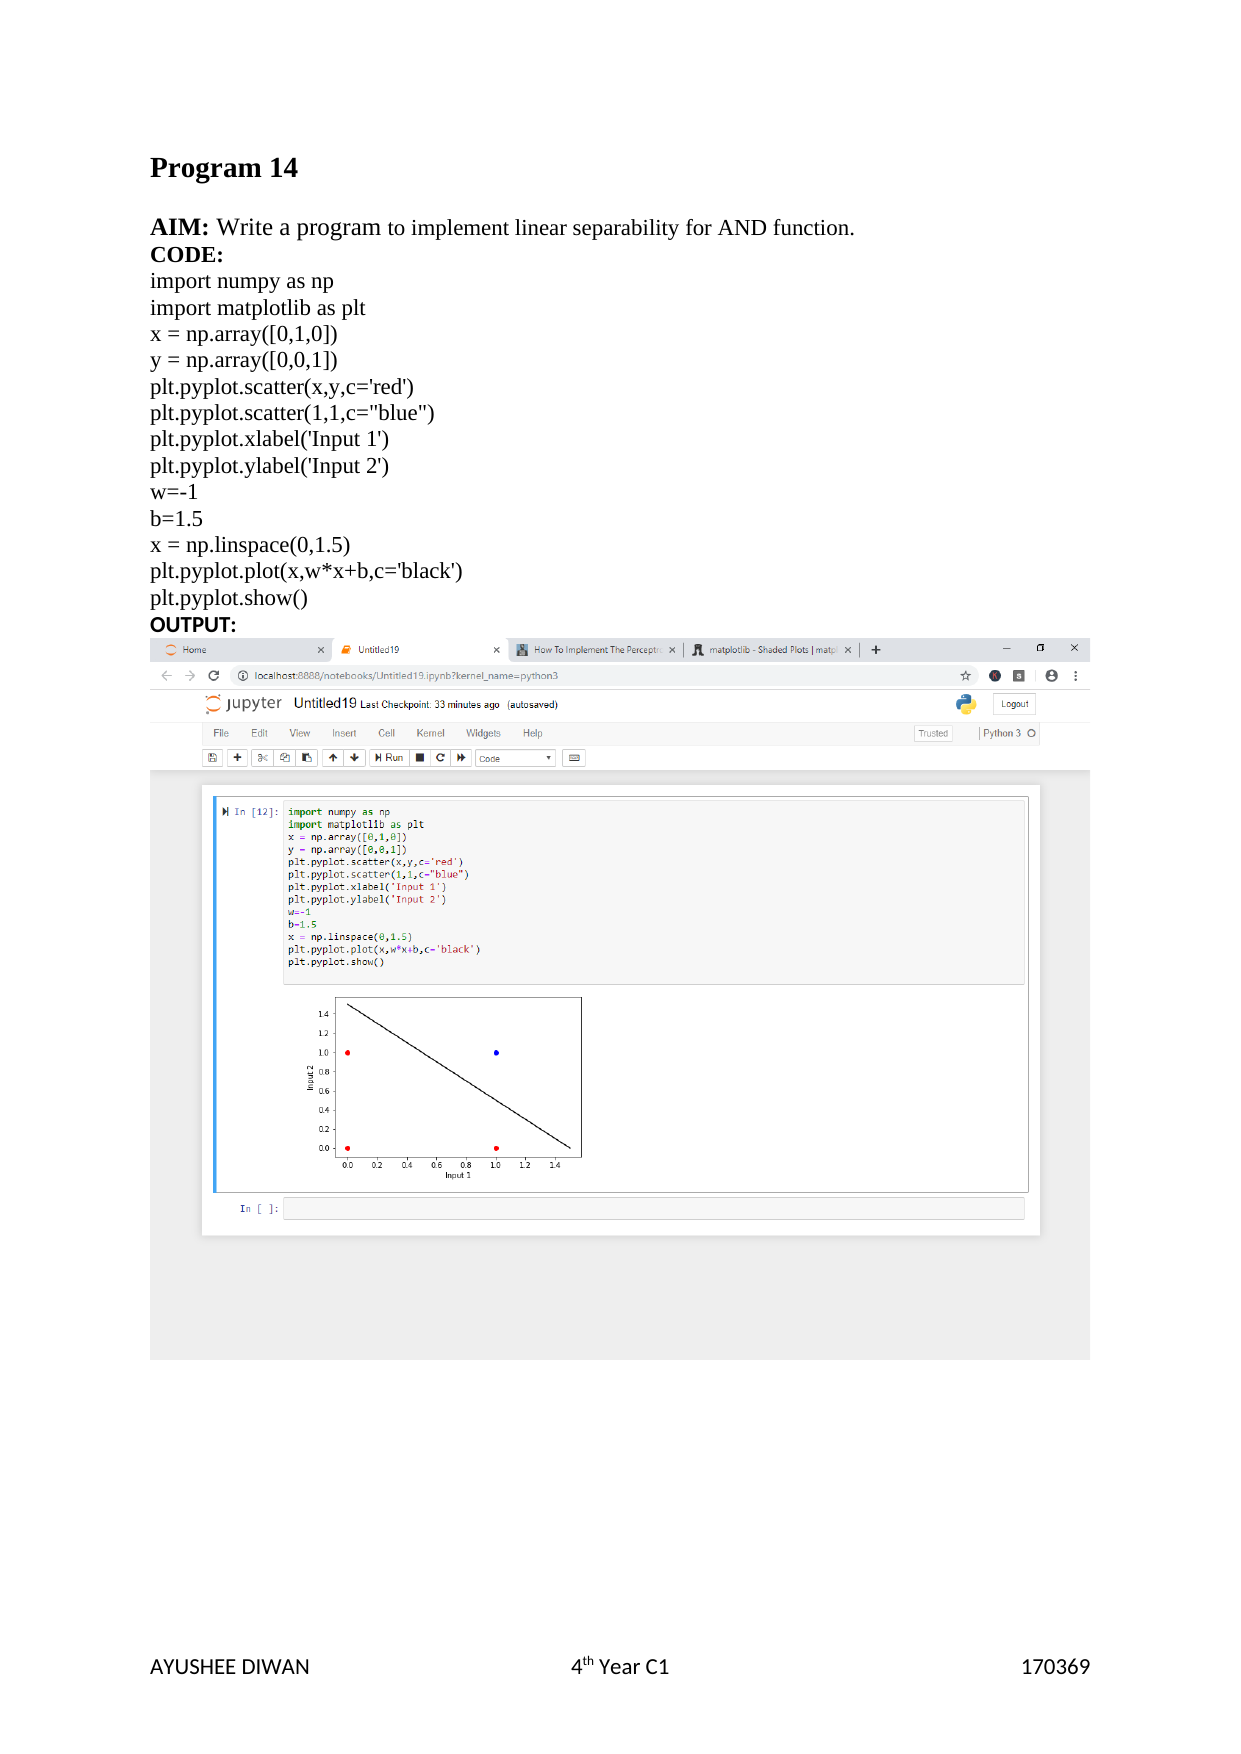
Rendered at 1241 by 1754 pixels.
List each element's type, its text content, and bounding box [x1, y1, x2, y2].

text import matplotlib as plt [150, 294, 1090, 320]
text x = np.array([0,1,0]) [150, 320, 1090, 346]
text b=1.5 [150, 504, 1090, 531]
text plt.pyplot.plot(x,w*x+b,c='black') [150, 557, 1090, 584]
picture [150, 638, 1091, 1360]
text CODE: [150, 241, 1090, 267]
text plt.pyplot.scatter(x,y,c='red') [150, 373, 1090, 399]
text plt.pyplot.xlabel('Input 1') [150, 426, 1090, 452]
text w=-1 [150, 478, 1090, 504]
text OUTPUT: [150, 610, 1090, 638]
text y = np.array([0,0,1]) [150, 346, 1090, 373]
text AIM: Write a program to implement linear separability for AND function. [150, 212, 1090, 241]
text Program 14 [150, 150, 1090, 183]
text plt.pyplot.show() [150, 584, 1090, 610]
text import numpy as np [150, 267, 1090, 294]
text plt.pyplot.ylabel('Input 2') [150, 452, 1090, 478]
text plt.pyplot.scatter(1,1,c="blue") [150, 399, 1090, 426]
text x = np.linspace(0,1.5) [150, 531, 1090, 557]
